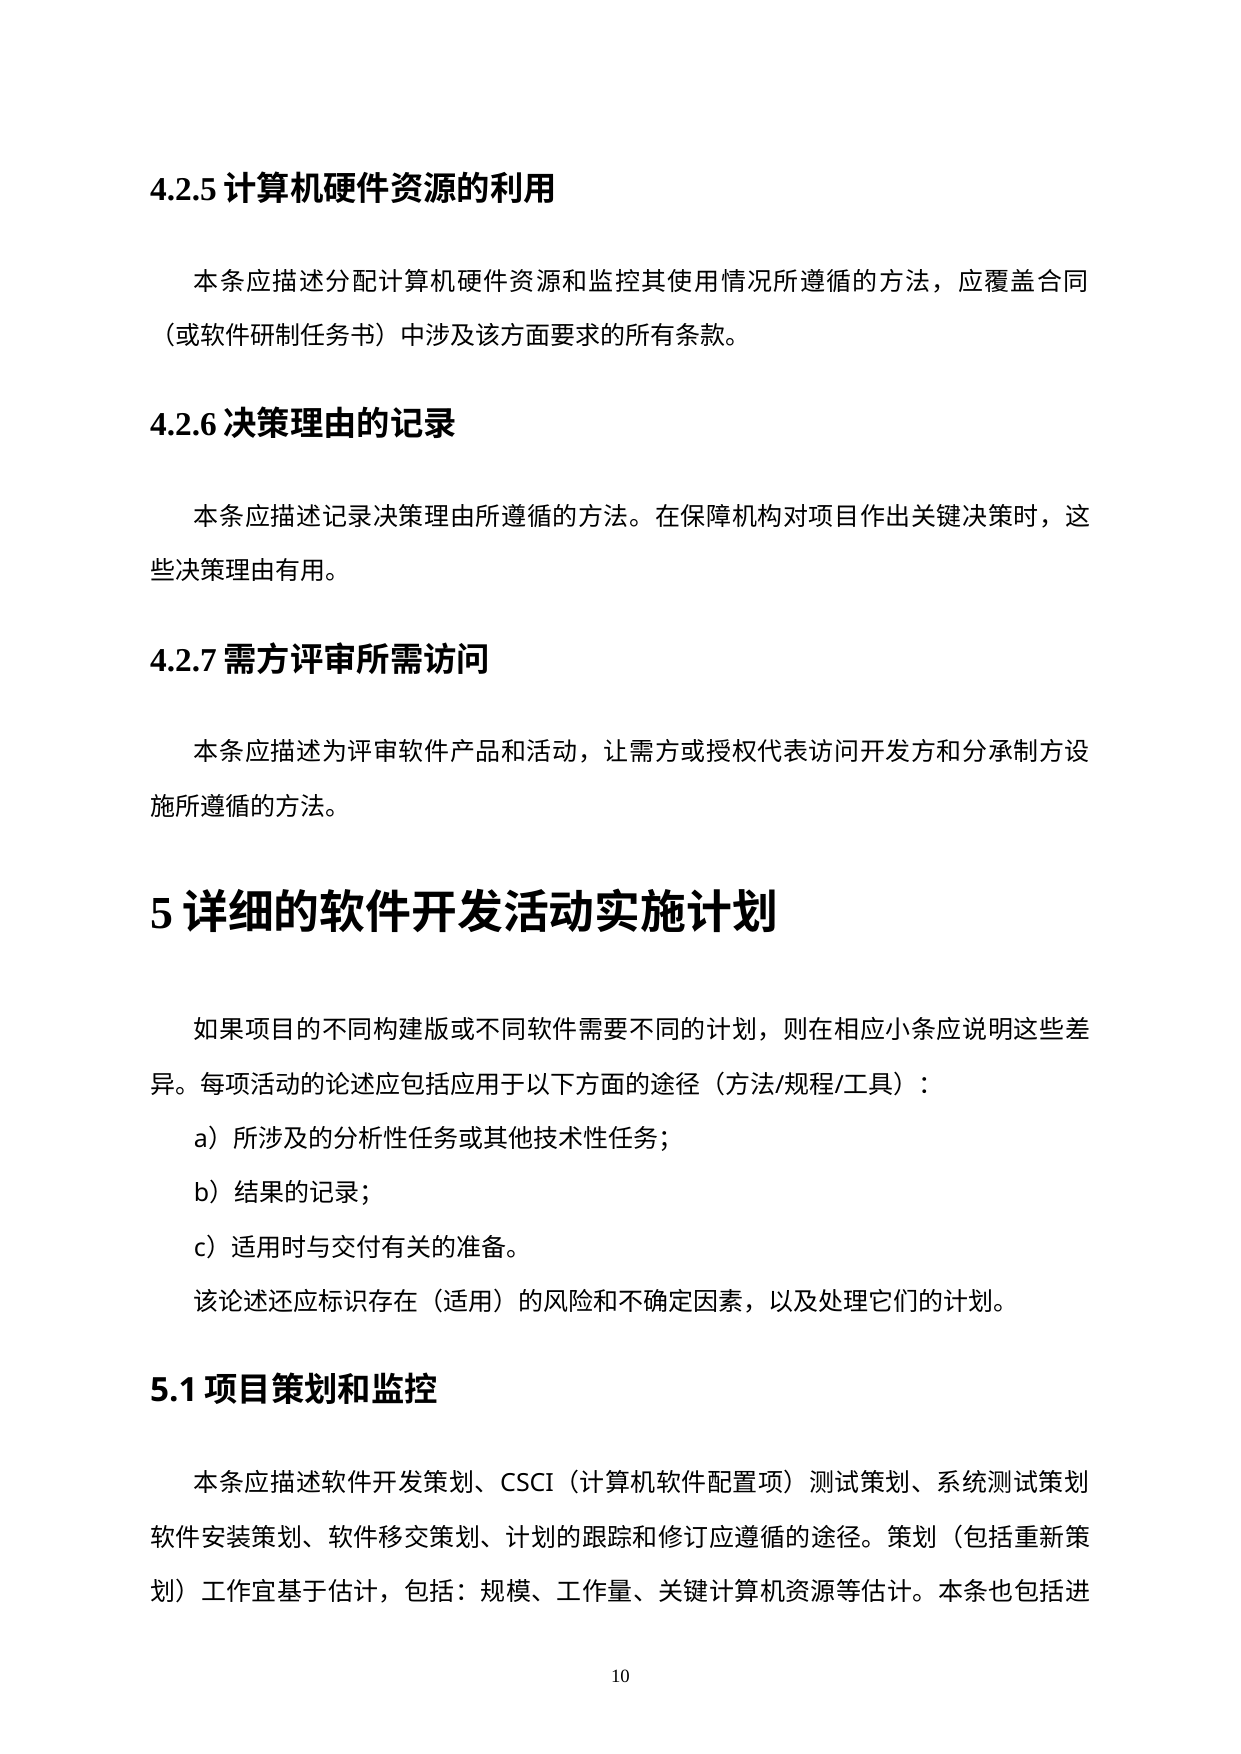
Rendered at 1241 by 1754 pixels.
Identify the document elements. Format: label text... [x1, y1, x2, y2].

text 本条应描述分配计算机硬件资源和监控其使用情况所遵循的方法，应覆盖合同（或软件研制任务书）中涉及该方面要求的所有条款。 [150, 261, 1090, 352]
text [150, 1463, 1090, 1608]
text a）所涉及的分析性任务或其他技术性任务； [150, 1118, 1090, 1155]
text 该论述还应标识存在（适用）的风险和不确定因素，以及处理它们的计划。 [150, 1282, 1090, 1318]
text c）适用时与交付有关的准备。 [150, 1227, 1090, 1263]
subtitle 5.1项目策划和监控 [150, 1363, 1090, 1411]
subtitle 4.2.5计算机硬件资源的利用 [150, 162, 1090, 210]
subtitle 5详细的软件开发活动实施计划 [150, 876, 1090, 942]
subtitle 4.2.6决策理由的记录 [150, 397, 1090, 445]
text b）结果的记录； [150, 1173, 1090, 1209]
text 本条应描述为评审软件产品和活动，让需方或授权代表访问开发方和分承制方设施所遵循的方法。 [150, 732, 1090, 822]
text 本条应描述记录决策理由所遵循的方法。在保障机构对项目作出关键决策时，这些决策理由有用。 [150, 496, 1090, 587]
subtitle 4.2.7需方评审所需访问 [150, 632, 1090, 681]
text 如果项目的不同构建版或不同软件需要不同的计划，则在相应小条应说明这些差异。每项活动的论述应包括应用于以下方面的途径（方法/规程/工具）： [150, 1010, 1090, 1100]
